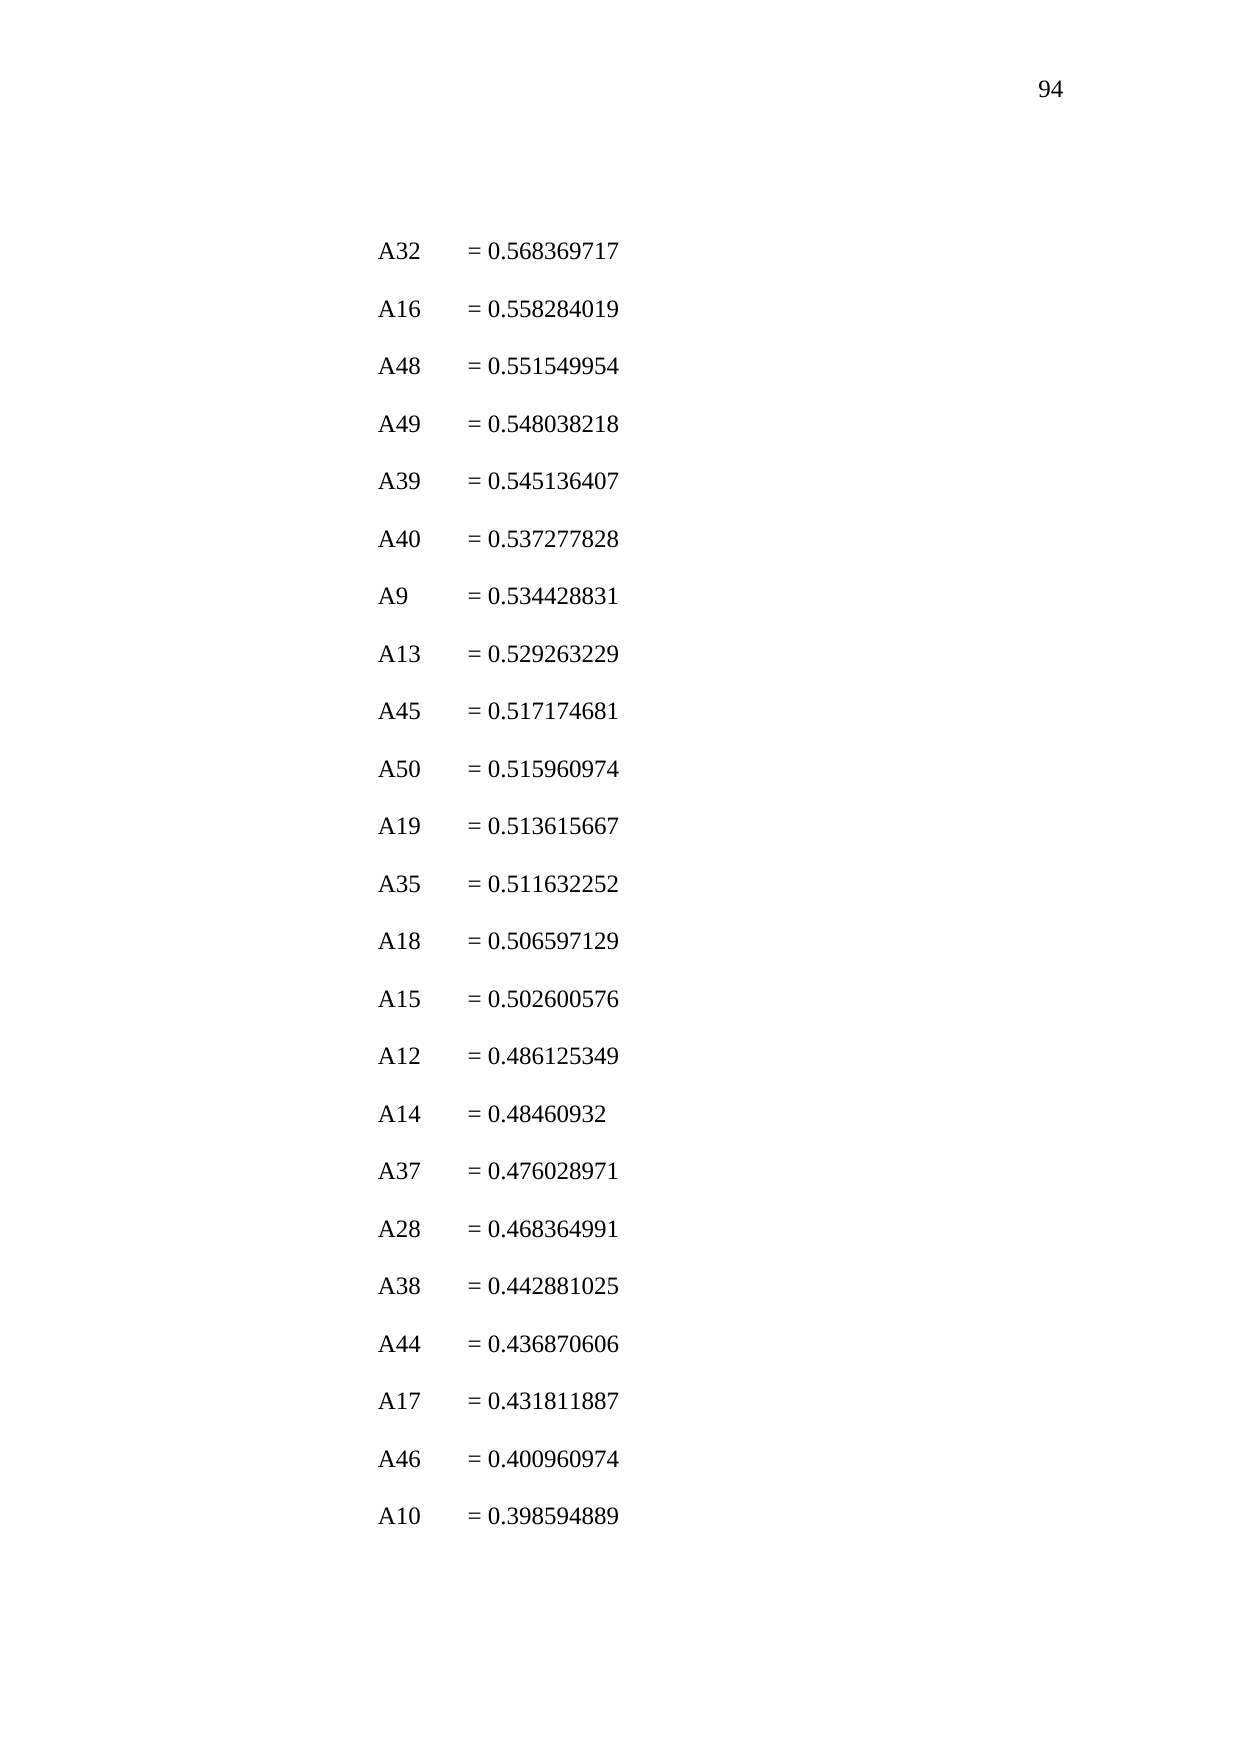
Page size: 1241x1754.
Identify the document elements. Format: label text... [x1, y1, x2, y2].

list A10 = 0.398594889 [378, 1501, 1063, 1530]
list A16 = 0.558284019 [378, 294, 1063, 322]
list A19 = 0.513615667 [378, 811, 1063, 840]
list A32 = 0.568369717 [378, 236, 1063, 265]
list A44 = 0.436870606 [378, 1329, 1063, 1357]
list A50 = 0.515960974 [378, 754, 1063, 782]
list A9 = 0.534428831 [378, 581, 1063, 610]
list A46 = 0.400960974 [378, 1444, 1063, 1472]
list A35 = 0.511632252 [378, 869, 1063, 897]
list A17 = 0.431811887 [378, 1386, 1063, 1415]
list A14 = 0.48460932 [378, 1099, 1063, 1127]
list A38 = 0.442881025 [378, 1271, 1063, 1300]
list A28 = 0.468364991 [378, 1214, 1063, 1242]
list A13 = 0.529263229 [378, 639, 1063, 667]
list A40 = 0.537277828 [378, 524, 1063, 552]
list A39 = 0.545136407 [378, 466, 1063, 495]
list A48 = 0.551549954 [378, 351, 1063, 380]
list A37 = 0.476028971 [378, 1156, 1063, 1185]
list A18 = 0.506597129 [378, 926, 1063, 955]
list A15 = 0.502600576 [378, 984, 1063, 1012]
list A49 = 0.548038218 [378, 409, 1063, 437]
list A12 = 0.486125349 [378, 1041, 1063, 1070]
list A45 = 0.517174681 [378, 696, 1063, 725]
